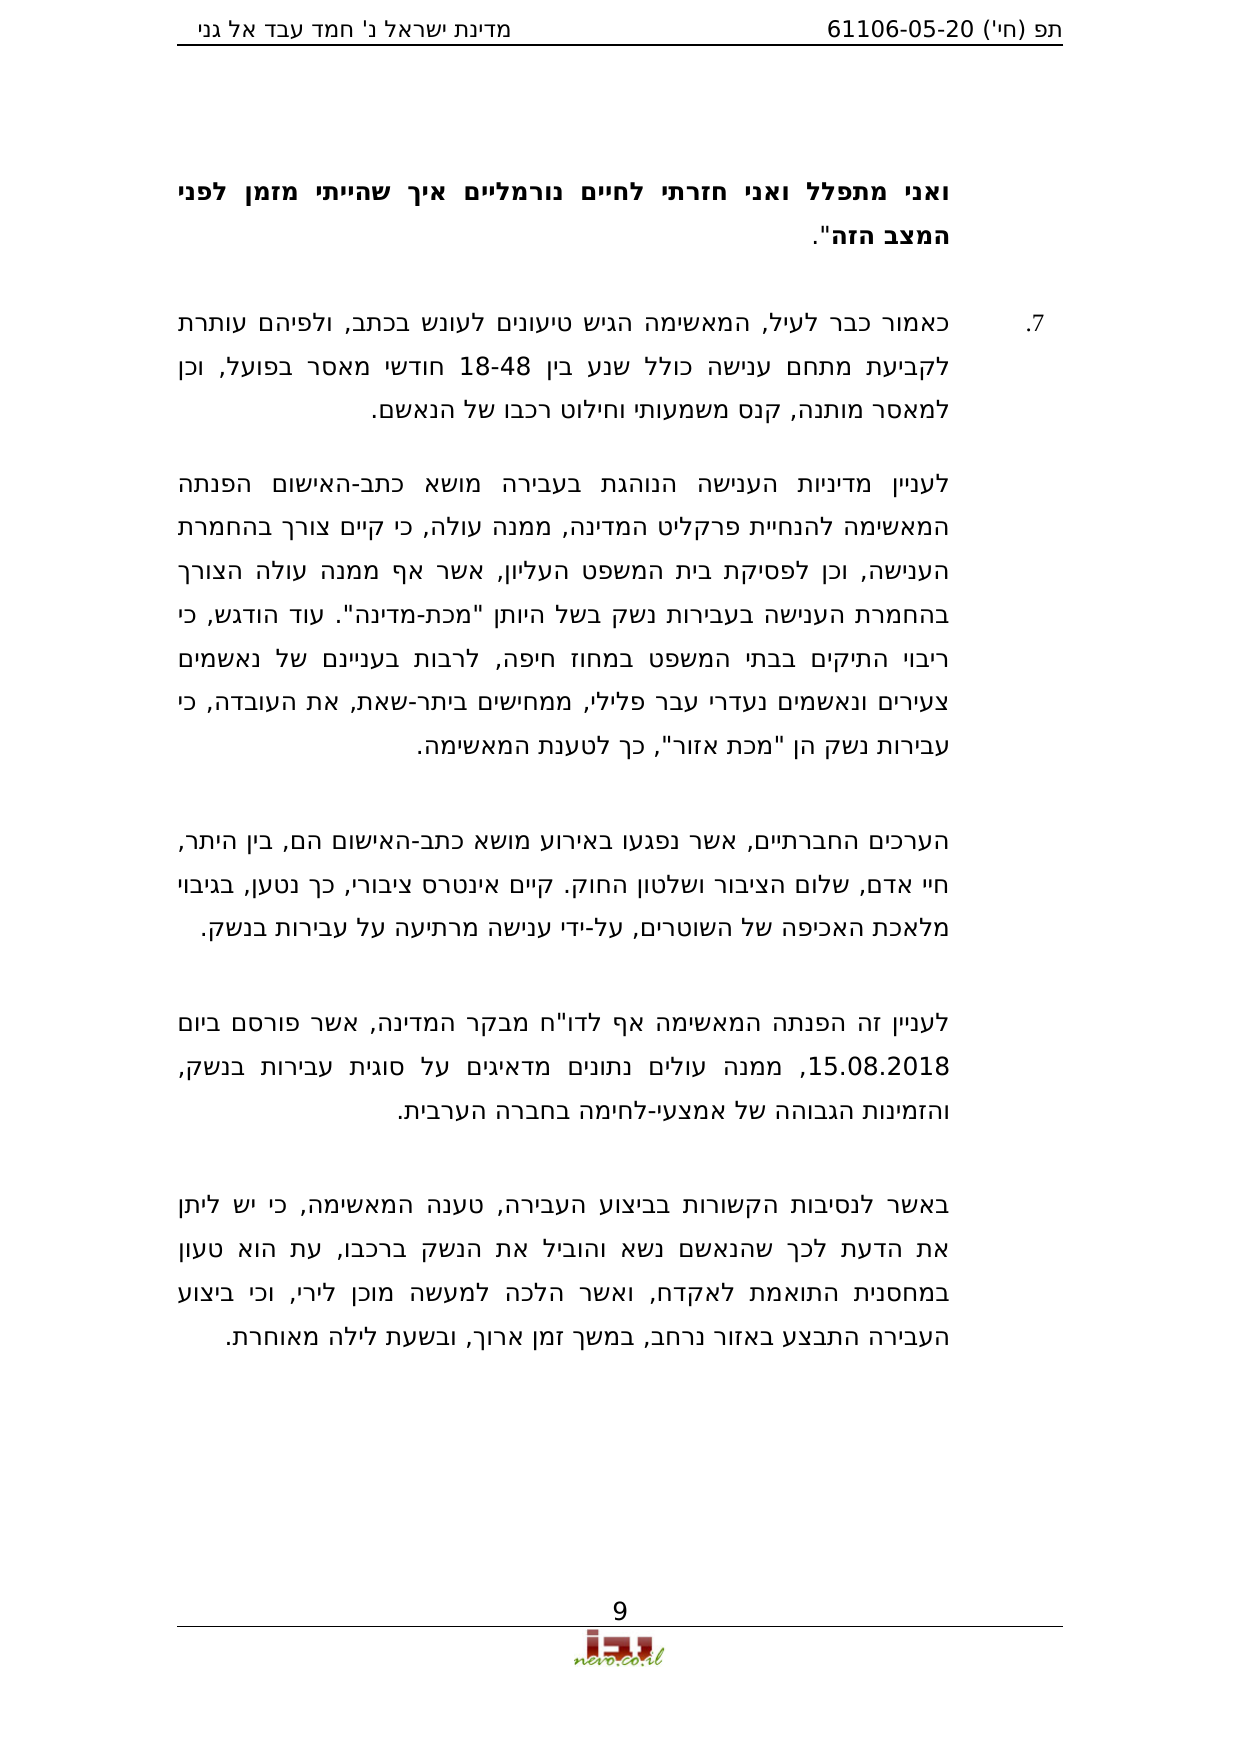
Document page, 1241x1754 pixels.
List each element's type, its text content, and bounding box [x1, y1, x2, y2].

list באשר לנסיבות הקשורות בביצוע העבירה, טענה המאשימה, כי יש ליתן את הדעת לכך שהנאשם נשא והוביל את הנשק ברכבו, עת הוא טעון במחסנית התואמת לאקדח, ואשר הלכה למעשה מוכן לירי, וכי ביצוע העבירה התבצע באזור נרחב, במשך זמן ארוך, ובשעת לילה מאוחרת. [177, 1191, 951, 1351]
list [177, 177, 1026, 250]
picture [574, 1629, 666, 1667]
list הערכים החברתיים, אשר נפגעו באירוע מושא כתב-האישום הם, בין היתר, חיי אדם, שלום הציבור ושלטון החוק. קיים אינטרס ציבורי, כך נטען, בגיבוי מלאכת האכיפה של השוטרים, על-ידי ענישה מרתיעה על עבירות בנשק. [177, 826, 951, 943]
list לעניין זה הפנתה המאשימה אף לדו"ח מבקר המדינה, אשר פורסם ביום 15.08.2018, ממנה עולים נתונים מדאיגים על סוגית עבירות בנשק, והזמינות הגבוהה של אמצעי-לחימה בחברה הערבית. [177, 1008, 951, 1125]
list כאמור כבר לעיל, המאשימה הגיש טיעונים לעונש בכתב, ולפיהם עותרת לקביעת מתחם ענישה כולל שנע בין 18-48 חודשי מאסר בפועל, וכן למאסר מותנה, קנס משמעותי וחילוט רכבו של הנאשם. [177, 308, 1026, 424]
list לעניין מדיניות הענישה הנוהגת בעבירה מושא כתב-האישום הפנתה המאשימה להנחיית פרקליט המדינה, ממנה עולה, כי קיים צורך בהחמרת הענישה, וכן לפסיקת בית המשפט העליון, אשר אף ממנה עולה הצורך בהחמרת הענישה בעבירות נשק בשל היותן "מכת-מדינה". עוד הודגש, כי ריבוי התיקים בבתי המשפט במחוז חיפה, לרבות בעניינם של נאשמים צעירים ונאשמים נעדרי עבר פלילי, ממחישים ביתר-שאת, את העובדה, כי עבירות נשק הן "מכת אזור", כך לטענת המאשימה. [177, 469, 951, 761]
